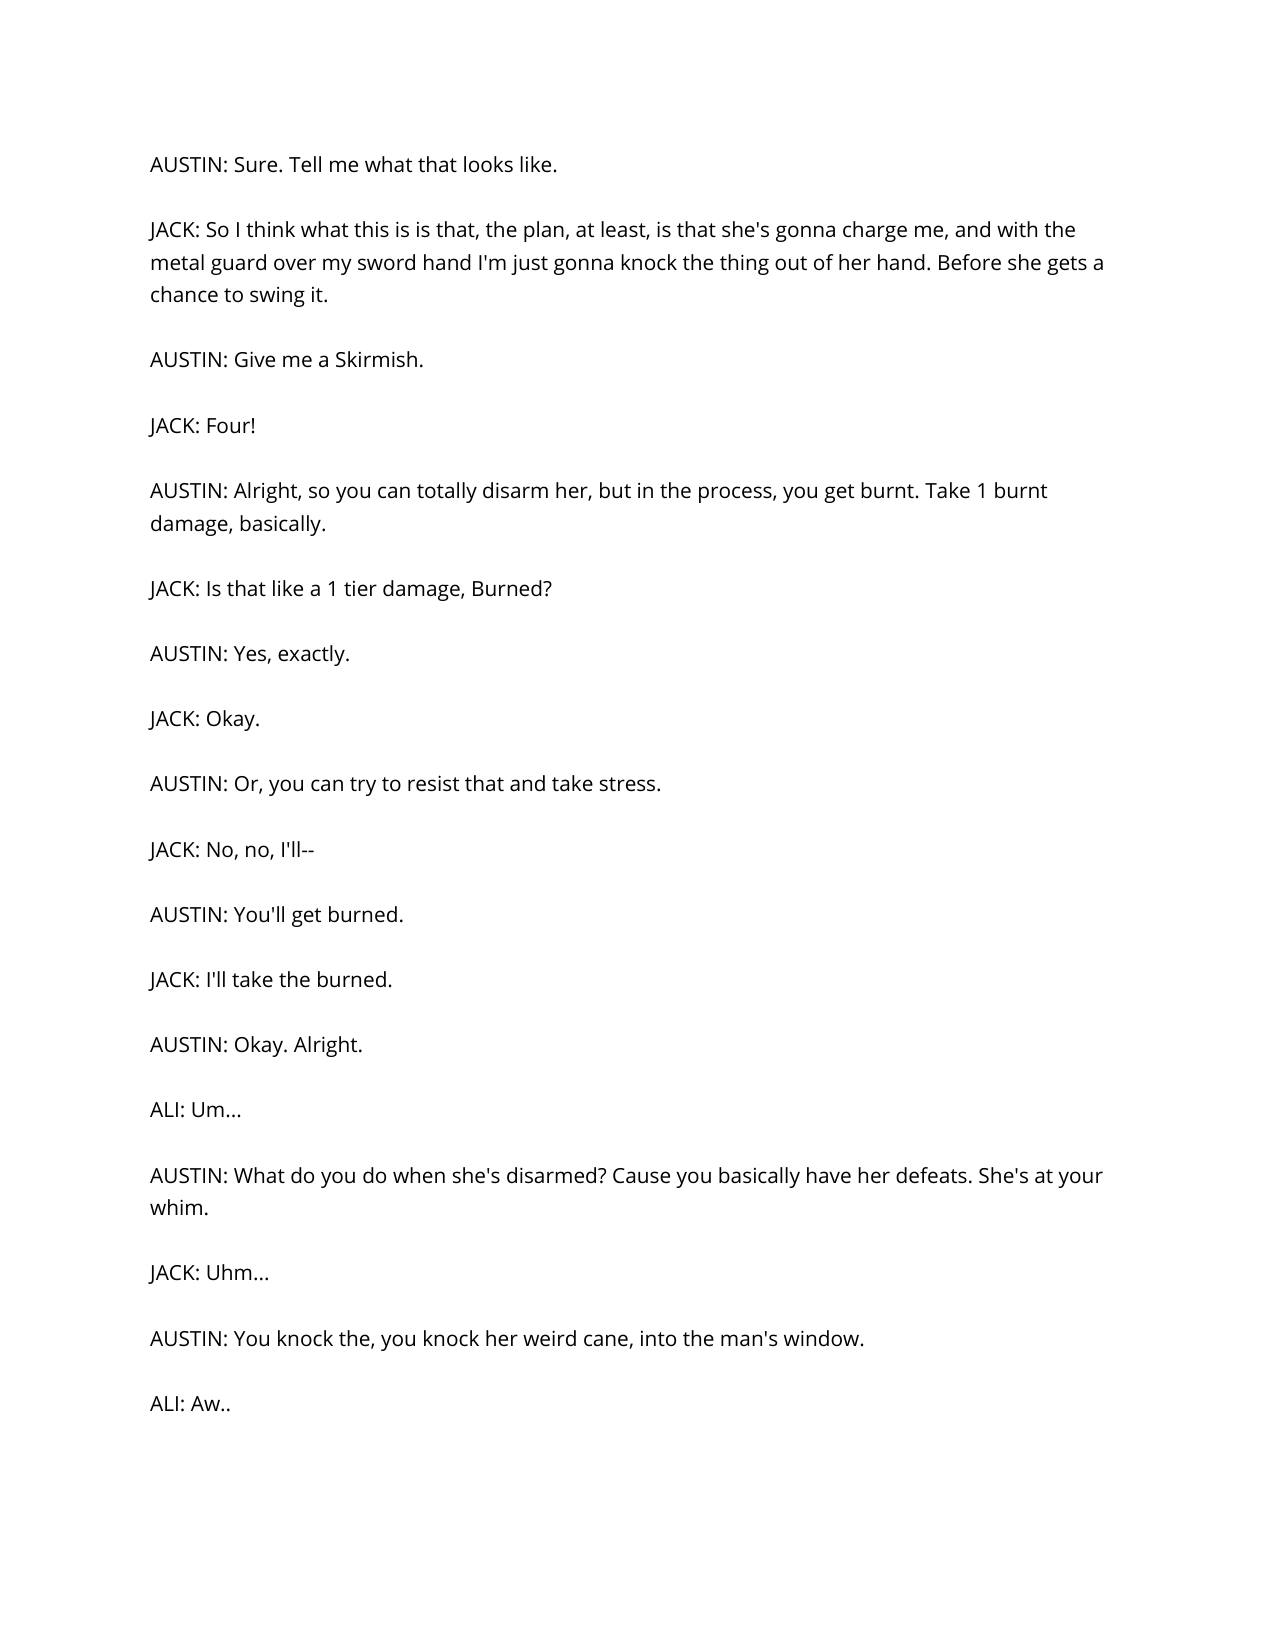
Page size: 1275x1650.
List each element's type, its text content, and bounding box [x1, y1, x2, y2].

text ALI: Um... [150, 1096, 1125, 1124]
text AUSTIN: Or, you can try to resist that and take stress. [150, 769, 1125, 798]
text JACK: I'll take the burned. [150, 965, 1125, 993]
text JACK: Is that like a 1 tier damage, Burned? [150, 574, 1125, 602]
text AUSTIN: Okay. Alright. [150, 1030, 1125, 1059]
text AUSTIN: Yes, exactly. [150, 639, 1125, 667]
text JACK: Uhm... [150, 1258, 1125, 1287]
text AUSTIN: You'll get burned. [150, 900, 1125, 928]
text JACK: No, no, I'll-- [150, 835, 1125, 863]
text AUSTIN: What do you do when she's disarmed? Cause you basically have her defeats. She's at your whim. [150, 1161, 1125, 1222]
text JACK: So I think what this is is that, the plan, at least, is that she's gonna charge me, and with the metal guard over my sword hand I'm just gonna knock the thing out of her hand. Before she gets a chance to swing it. [150, 215, 1125, 309]
text AUSTIN: Alright, so you can totally disarm her, but in the process, you get burnt. Take 1 burnt damage, basically. [150, 476, 1125, 537]
text ALI: Aw.. [150, 1389, 1125, 1417]
text JACK: Okay. [150, 704, 1125, 733]
text AUSTIN: You knock the, you knock her weird cane, into the man's window. [150, 1324, 1125, 1352]
text AUSTIN: Sure. Tell me what that looks like. [150, 150, 1125, 178]
text AUSTIN: Give me a Skirmish. [150, 346, 1125, 374]
text JACK: Four! [150, 411, 1125, 439]
